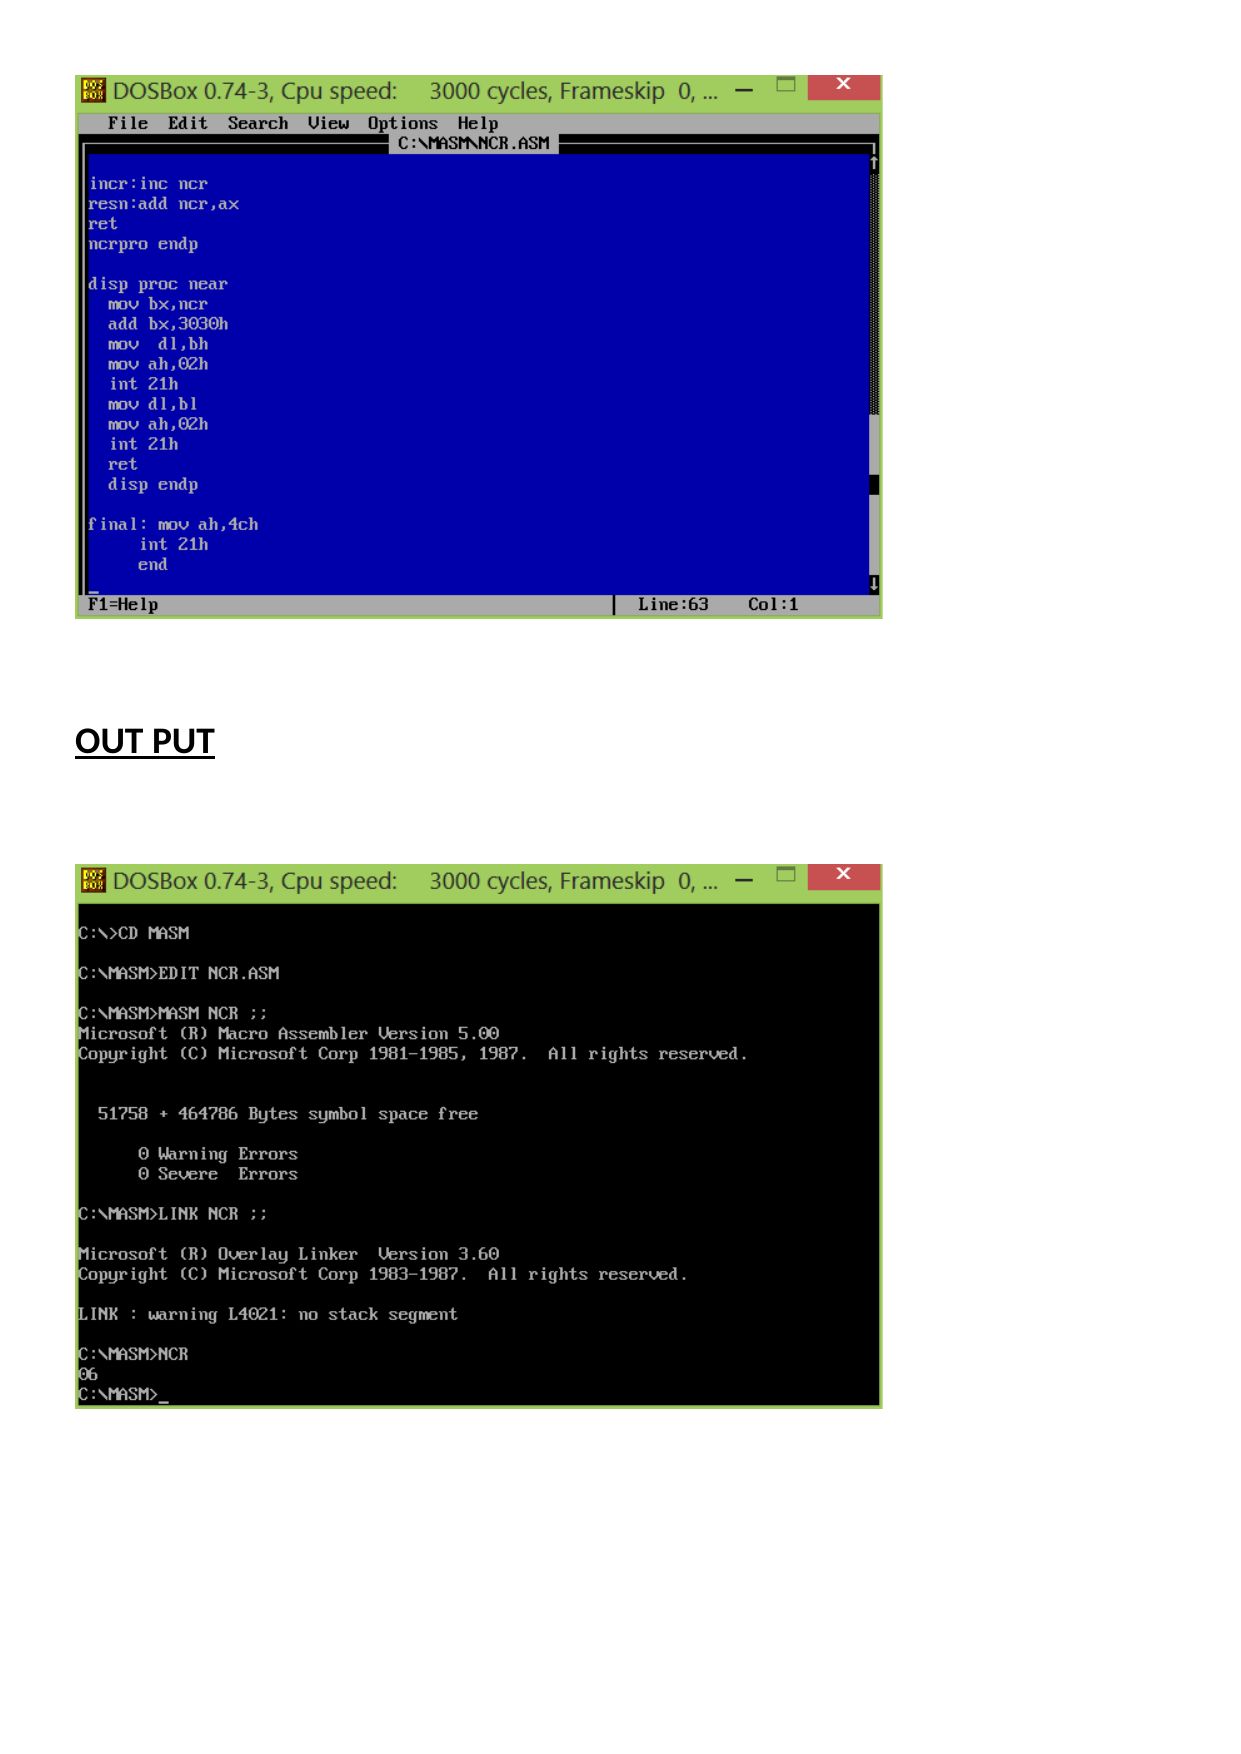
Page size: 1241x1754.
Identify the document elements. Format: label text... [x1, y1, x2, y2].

picture [75, 75, 883, 619]
picture [75, 864, 883, 1409]
text OUT PUT [75, 717, 1165, 763]
